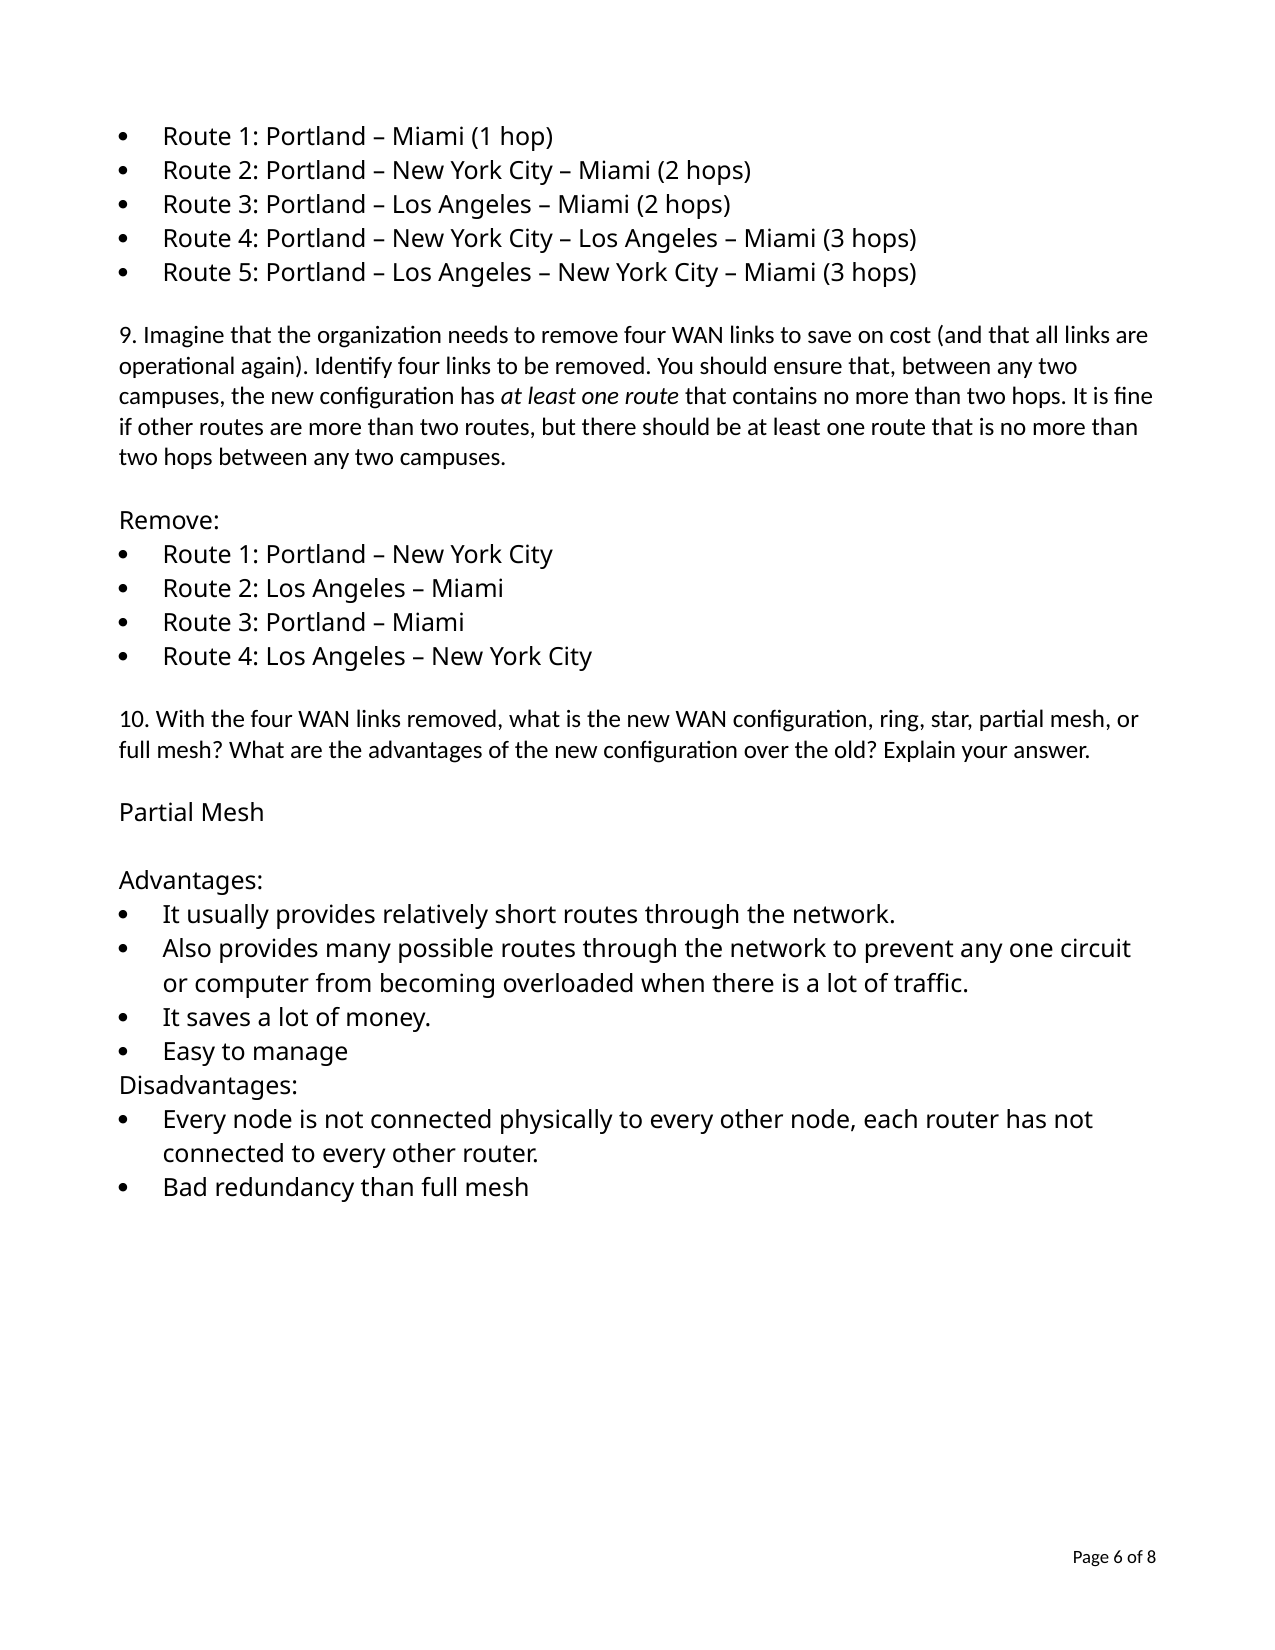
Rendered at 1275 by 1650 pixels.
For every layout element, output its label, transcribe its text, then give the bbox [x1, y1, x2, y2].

list Route 3: Portland – Los Angeles – Miami (2 hops) [118, 187, 1156, 221]
text 9. Imagine that the organization needs to remove four WAN links to save on cost (and that all links are operational again). Identify four links to be removed. You should ensure that, between any two campuses, the new configuration has at least one route that contains no more than two hops. It is fine if other routes are more than two routes, but there should be at least one route that is no more than two hops between any two campuses. [118, 319, 1156, 472]
list Route 2: Portland – New York City – Miami (2 hops) [118, 153, 1156, 187]
list Bad redundancy than full mesh [118, 1169, 1156, 1204]
list Route 4: Los Angeles – New York City [118, 639, 1156, 673]
list Route 2: Los Angeles – Miami [118, 571, 1156, 605]
text 10. With the four WAN links removed, what is the new WAN configuration, ring, star, partial mesh, or full mesh? What are the advantages of the new configuration over the old? Explain your answer. [118, 703, 1156, 764]
list Route 3: Portland – Miami [118, 605, 1156, 639]
text Disadvantages: [118, 1067, 1156, 1101]
text Partial Mesh [118, 795, 1156, 829]
list Also provides many possible routes through the network to prevent any one circuit or computer from becoming overloaded when there is a lot of traffic. [118, 931, 1156, 999]
list Route 1: Portland – Miami (1 hop) [118, 118, 1156, 153]
list Route 1: Portland – New York City [118, 537, 1156, 571]
list Easy to manage [118, 1033, 1156, 1067]
text Advantages: [118, 863, 1156, 897]
list Route 4: Portland – New York City – Los Angeles – Miami (3 hops) [118, 221, 1156, 255]
text Remove: [118, 502, 1156, 537]
list It usually provides relatively short routes through the network. [118, 897, 1156, 931]
list It saves a lot of money. [118, 999, 1156, 1033]
list Route 5: Portland – Los Angeles – New York City – Miami (3 hops) [118, 255, 1156, 289]
list Every node is not connected physically to every other node, each router has not connected to every other router. [118, 1101, 1156, 1169]
